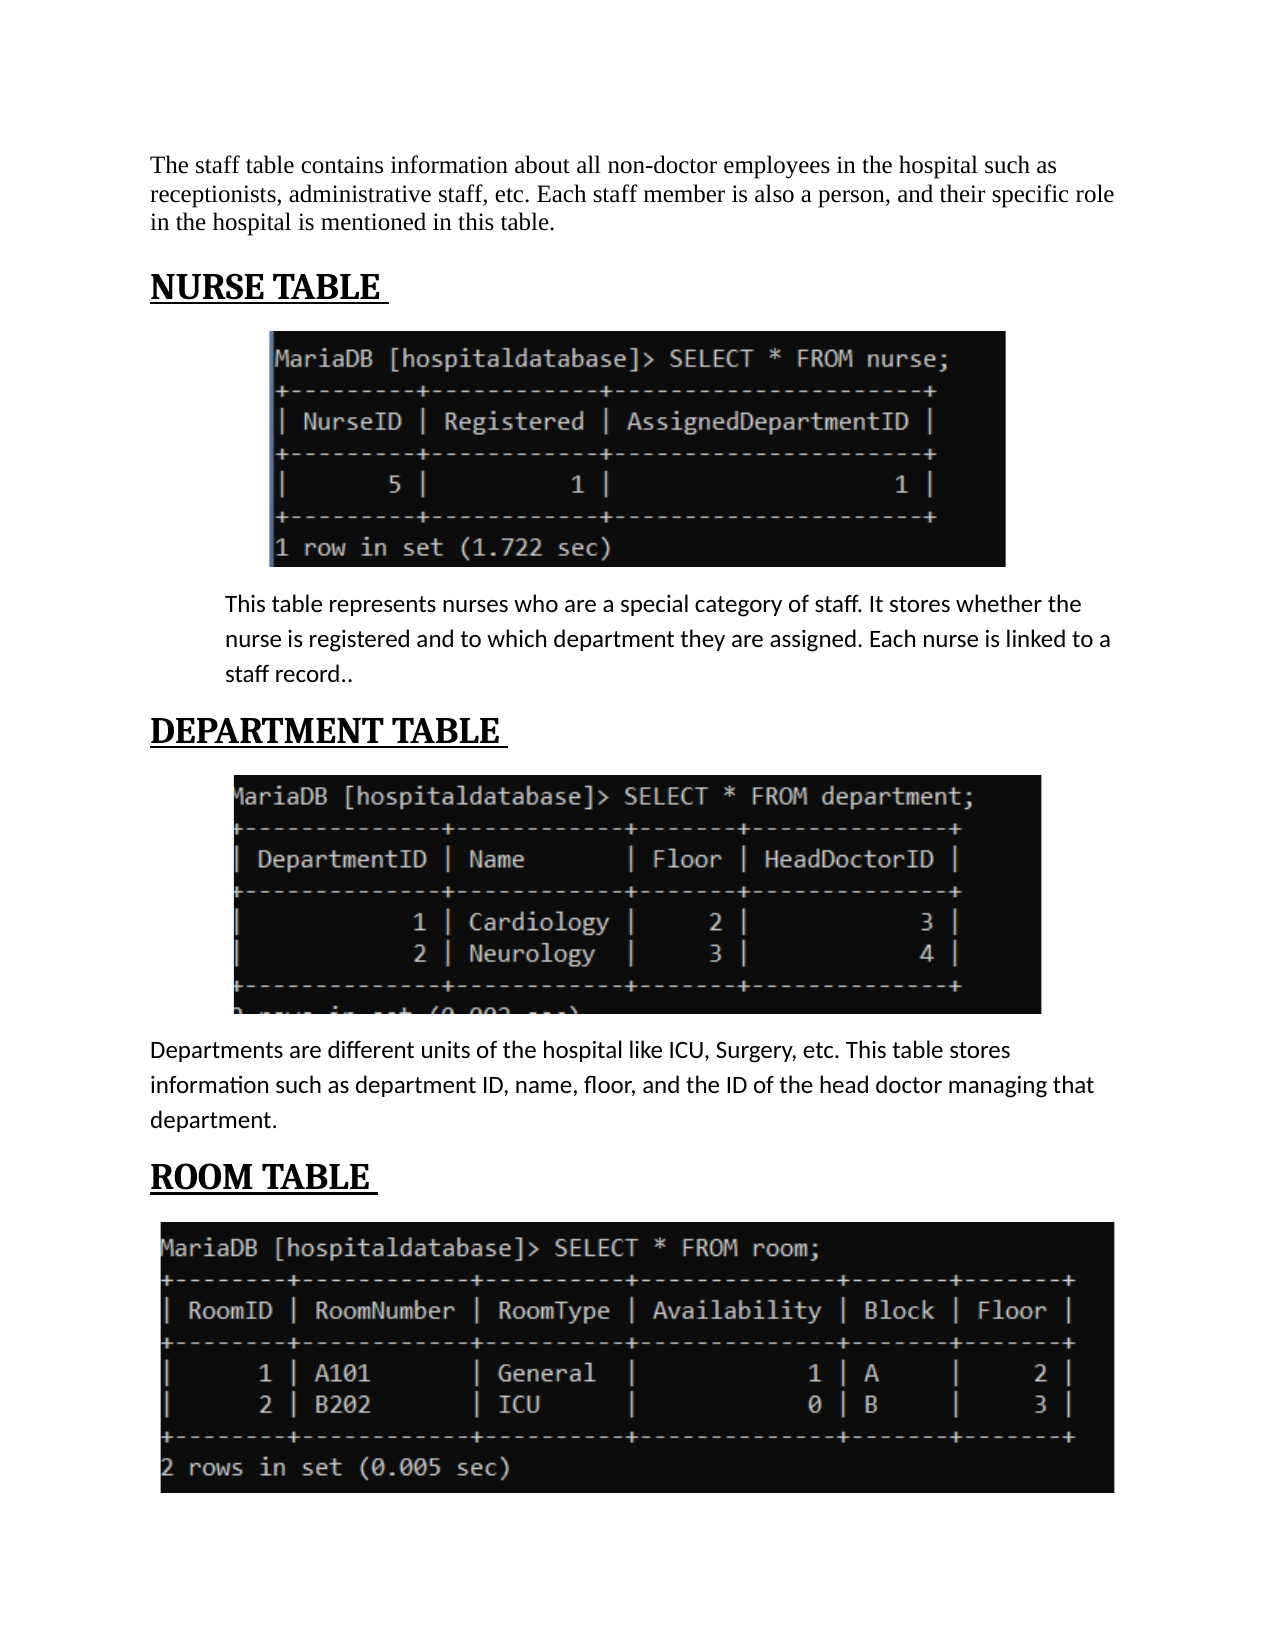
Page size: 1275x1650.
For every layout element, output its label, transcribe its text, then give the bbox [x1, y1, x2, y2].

picture [269, 331, 1006, 567]
text NURSE TABLE [150, 265, 1125, 308]
picture [233, 775, 1042, 1014]
text Departments are different units of the hospital like ICU, Surgery, etc. This table stores information such as department ID, name, floor, and the ID of the head doctor managing that department. [150, 1034, 1125, 1135]
text The staff table contains information about all non-doctor employees in the hospital such as receptionists, administrative staff, etc. Each staff member is also a person, and their specific role in the hospital is mentioned in this table. [150, 150, 1125, 236]
text This table represents nurses who are a special category of staff. It stores whether the nurse is registered and to which department they are assigned. Each nurse is linked to a staff record.. [225, 588, 1125, 688]
text DEPARTMENT TABLE [150, 709, 1125, 753]
text ROOM TABLE [150, 1156, 1125, 1199]
picture [160, 1222, 1115, 1493]
